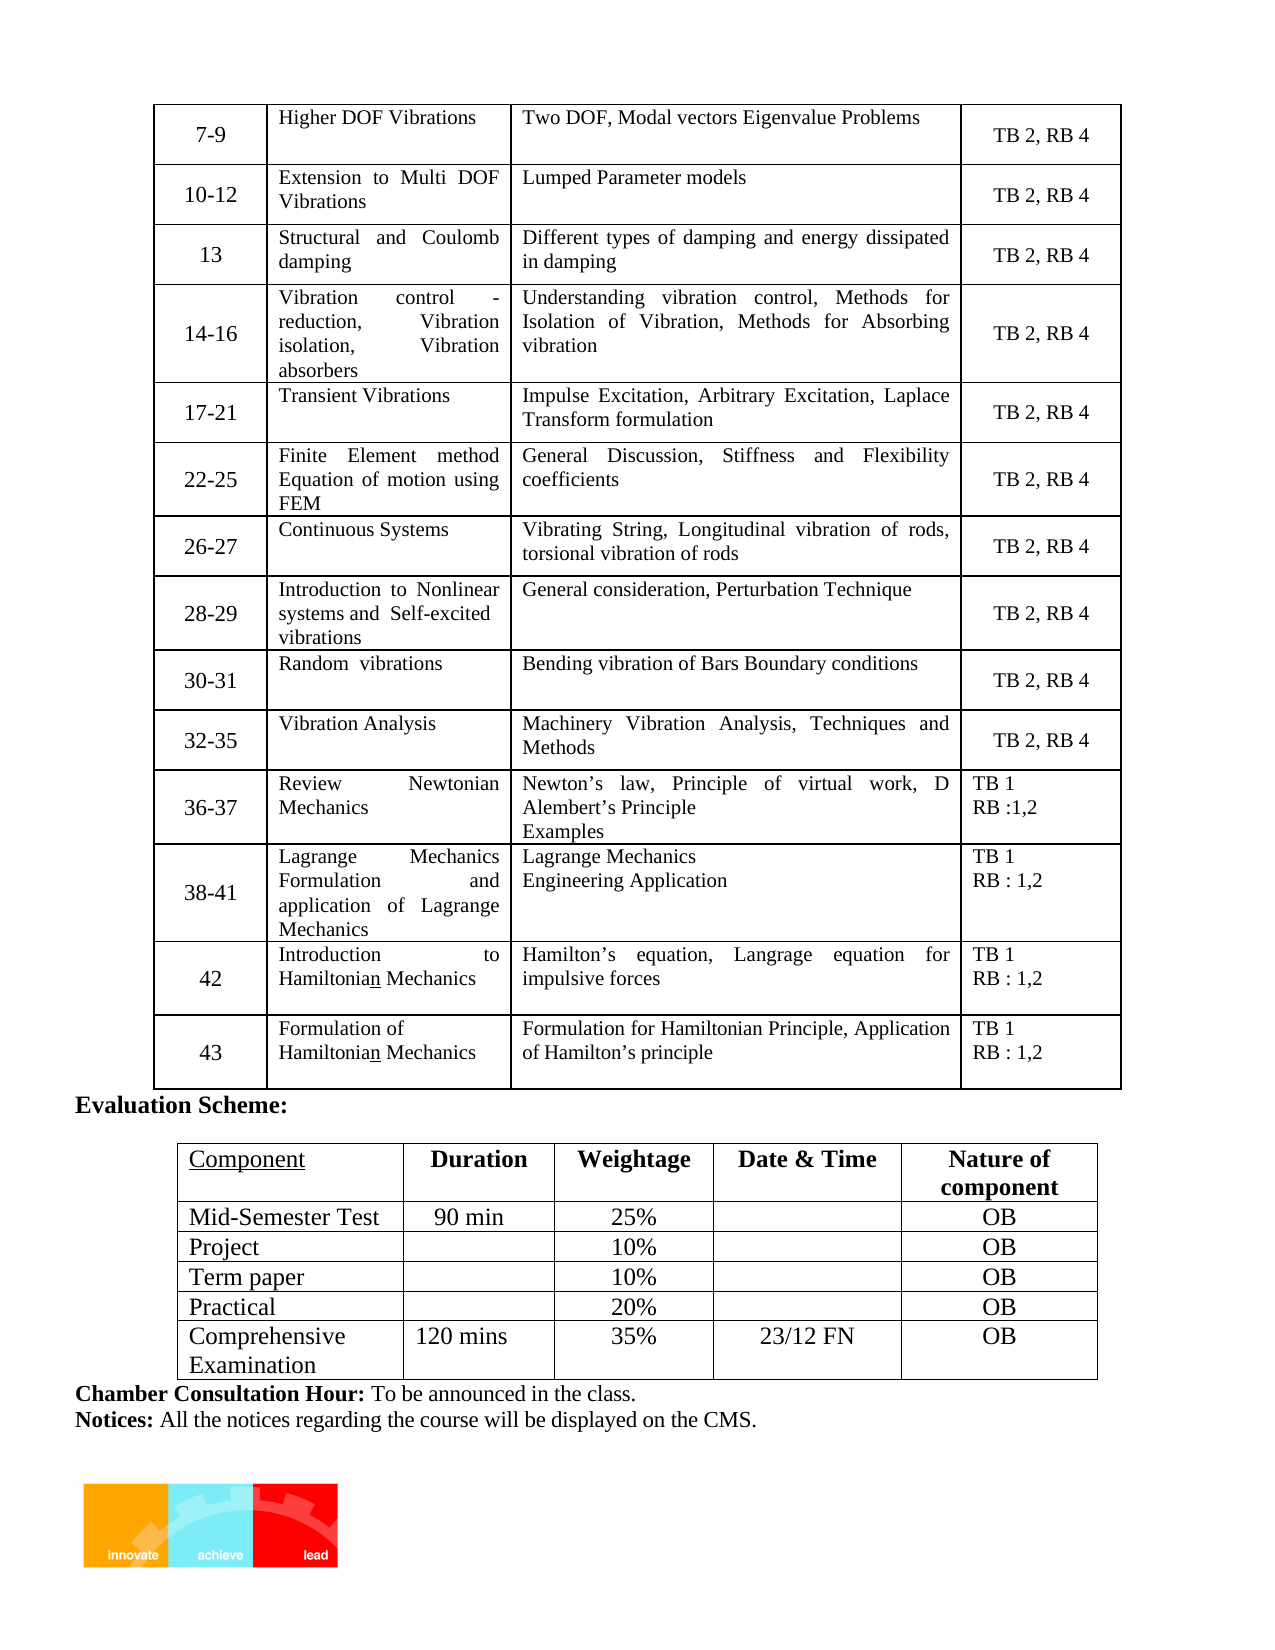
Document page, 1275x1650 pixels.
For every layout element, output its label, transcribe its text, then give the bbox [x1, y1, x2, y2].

table_cell 10-12 [155, 165, 266, 224]
table_cell TB 2, RB 4 [962, 285, 1120, 382]
table_cell [404, 1232, 554, 1261]
table_cell [714, 1292, 901, 1320]
table_cell 26-27 [155, 517, 266, 575]
picture [75, 1476, 346, 1575]
table_cell 13 [155, 225, 266, 284]
table_cell TB 2, RB 4 [962, 383, 1120, 442]
table_cell Continuous Systems [268, 517, 510, 575]
table_cell [714, 1202, 901, 1231]
text Chamber Consultation Hour: To be announced in the class. [75, 1233, 1200, 1406]
table_cell 7-9 [155, 105, 266, 164]
table_cell OB [902, 1232, 1097, 1261]
table_cell Structural and Coulomb damping [268, 225, 510, 284]
table_header Duration [404, 1144, 554, 1201]
table_cell Higher DOF Vibrations [268, 105, 510, 164]
table_cell TB 2, RB 4 [962, 105, 1120, 164]
table_cell Lumped Parameter models [512, 165, 960, 224]
table_cell 32-35 [155, 711, 266, 769]
table_cell 90 min [404, 1202, 554, 1231]
table_cell TB 1 RB :1,2 [962, 771, 1120, 843]
table_cell Machinery Vibration Analysis, Techniques and Methods [512, 711, 960, 769]
table_cell Formulation for Hamiltonian Principle, Application of Hamilton’s principle [512, 1016, 960, 1088]
table_cell Practical [178, 1292, 403, 1320]
table_cell General consideration, Perturbation Technique [512, 577, 960, 649]
table_cell TB 1 RB : 1,2 [962, 1016, 1120, 1088]
table_cell TB 2, RB 4 [962, 225, 1120, 284]
table_cell Term paper [178, 1262, 403, 1291]
table_cell 10% [555, 1262, 713, 1291]
table_cell 36-37 [155, 771, 266, 843]
table_cell OB [902, 1202, 1097, 1231]
table_cell Random vibrations [268, 651, 510, 709]
table_cell 28-29 [155, 577, 266, 649]
table_cell 43 [155, 1016, 266, 1088]
table_cell General Discussion, Stiffness and Flexibility coefficients [512, 443, 960, 515]
table_cell Two DOF, Modal vectors Eigenvalue Problems [512, 105, 960, 164]
text Notices: All the notices regarding the course will be displayed on the CMS. [75, 1406, 1200, 1433]
table_cell 38-41 [155, 845, 266, 941]
table_header Date & Time [714, 1144, 901, 1201]
table_cell TB 1 RB : 1,2 [962, 942, 1120, 1014]
table_cell TB 2, RB 4 [962, 517, 1120, 575]
table_cell Vibration Analysis [268, 711, 510, 769]
table_cell TB 2, RB 4 [962, 165, 1120, 224]
table_cell 17-21 [155, 383, 266, 442]
table_cell OB [902, 1321, 1097, 1379]
table_cell Lagrange Mechanics Engineering Application [512, 845, 960, 941]
table_header Component [178, 1144, 403, 1201]
table_cell TB 2, RB 4 [962, 711, 1120, 769]
table_cell Bending vibration of Bars Boundary conditions [512, 651, 960, 709]
table_cell 22-25 [155, 443, 266, 515]
table_cell Newton’s law, Principle of virtual work, D Alembert’s Principle Examples [512, 771, 960, 843]
table_cell Extension to Multi DOF Vibrations [268, 165, 510, 224]
table_cell Introduction to Nonlinear systems and Self-excited vibrations [268, 577, 510, 649]
table_cell Project [178, 1232, 403, 1261]
table_cell [404, 1292, 554, 1320]
table_cell 23/12 FN [714, 1321, 901, 1379]
table_cell TB 2, RB 4 [962, 651, 1120, 709]
table_cell TB 2, RB 4 [962, 443, 1120, 515]
table_cell 14-16 [155, 285, 266, 382]
table_cell Lagrange Mechanics Formulation and application of Lagrange Mechanics [268, 845, 510, 941]
table_header Nature of component [902, 1144, 1097, 1201]
table_cell 30-31 [155, 651, 266, 709]
table_cell Introduction to Hamiltonian Mechanics [268, 942, 510, 1014]
table_cell [714, 1232, 901, 1261]
table_cell Understanding vibration control, Methods for Isolation of Vibration, Methods for Absorbing vibration [512, 285, 960, 382]
table_cell Comprehensive Examination [178, 1321, 403, 1379]
table_cell Transient Vibrations [268, 383, 510, 442]
table_cell Impulse Excitation, Arbitrary Excitation, Laplace Transform formulation [512, 383, 960, 442]
table_cell OB [902, 1262, 1097, 1291]
table_cell Formulation of Hamiltonian Mechanics [268, 1016, 510, 1088]
table_cell Vibration control - reduction, Vibration isolation, Vibration absorbers [268, 285, 510, 382]
table_cell 35% [555, 1321, 713, 1379]
table_cell Hamilton’s equation, Langrage equation for impulsive forces [512, 942, 960, 1014]
table_cell [714, 1262, 901, 1291]
table_cell Vibrating String, Longitudinal vibration of rods, torsional vibration of rods [512, 517, 960, 575]
table_cell OB [902, 1292, 1097, 1320]
text Evaluation Scheme: [75, 1090, 1200, 1118]
table_cell 42 [155, 942, 266, 1014]
table_cell [404, 1262, 554, 1291]
table_cell Mid-Semester Test [178, 1202, 403, 1231]
table_header Weightage [555, 1144, 713, 1201]
table_cell 10% [555, 1232, 713, 1261]
table_cell Finite Element method Equation of motion using FEM [268, 443, 510, 515]
table_cell Different types of damping and energy dissipated in damping [512, 225, 960, 284]
table_cell TB 1 RB : 1,2 [962, 845, 1120, 941]
table_cell TB 2, RB 4 [962, 577, 1120, 649]
table_cell 20% [555, 1292, 713, 1320]
table_cell Review Newtonian Mechanics [268, 771, 510, 843]
table_cell 120 mins [404, 1321, 554, 1379]
table_cell 25% [555, 1202, 713, 1231]
